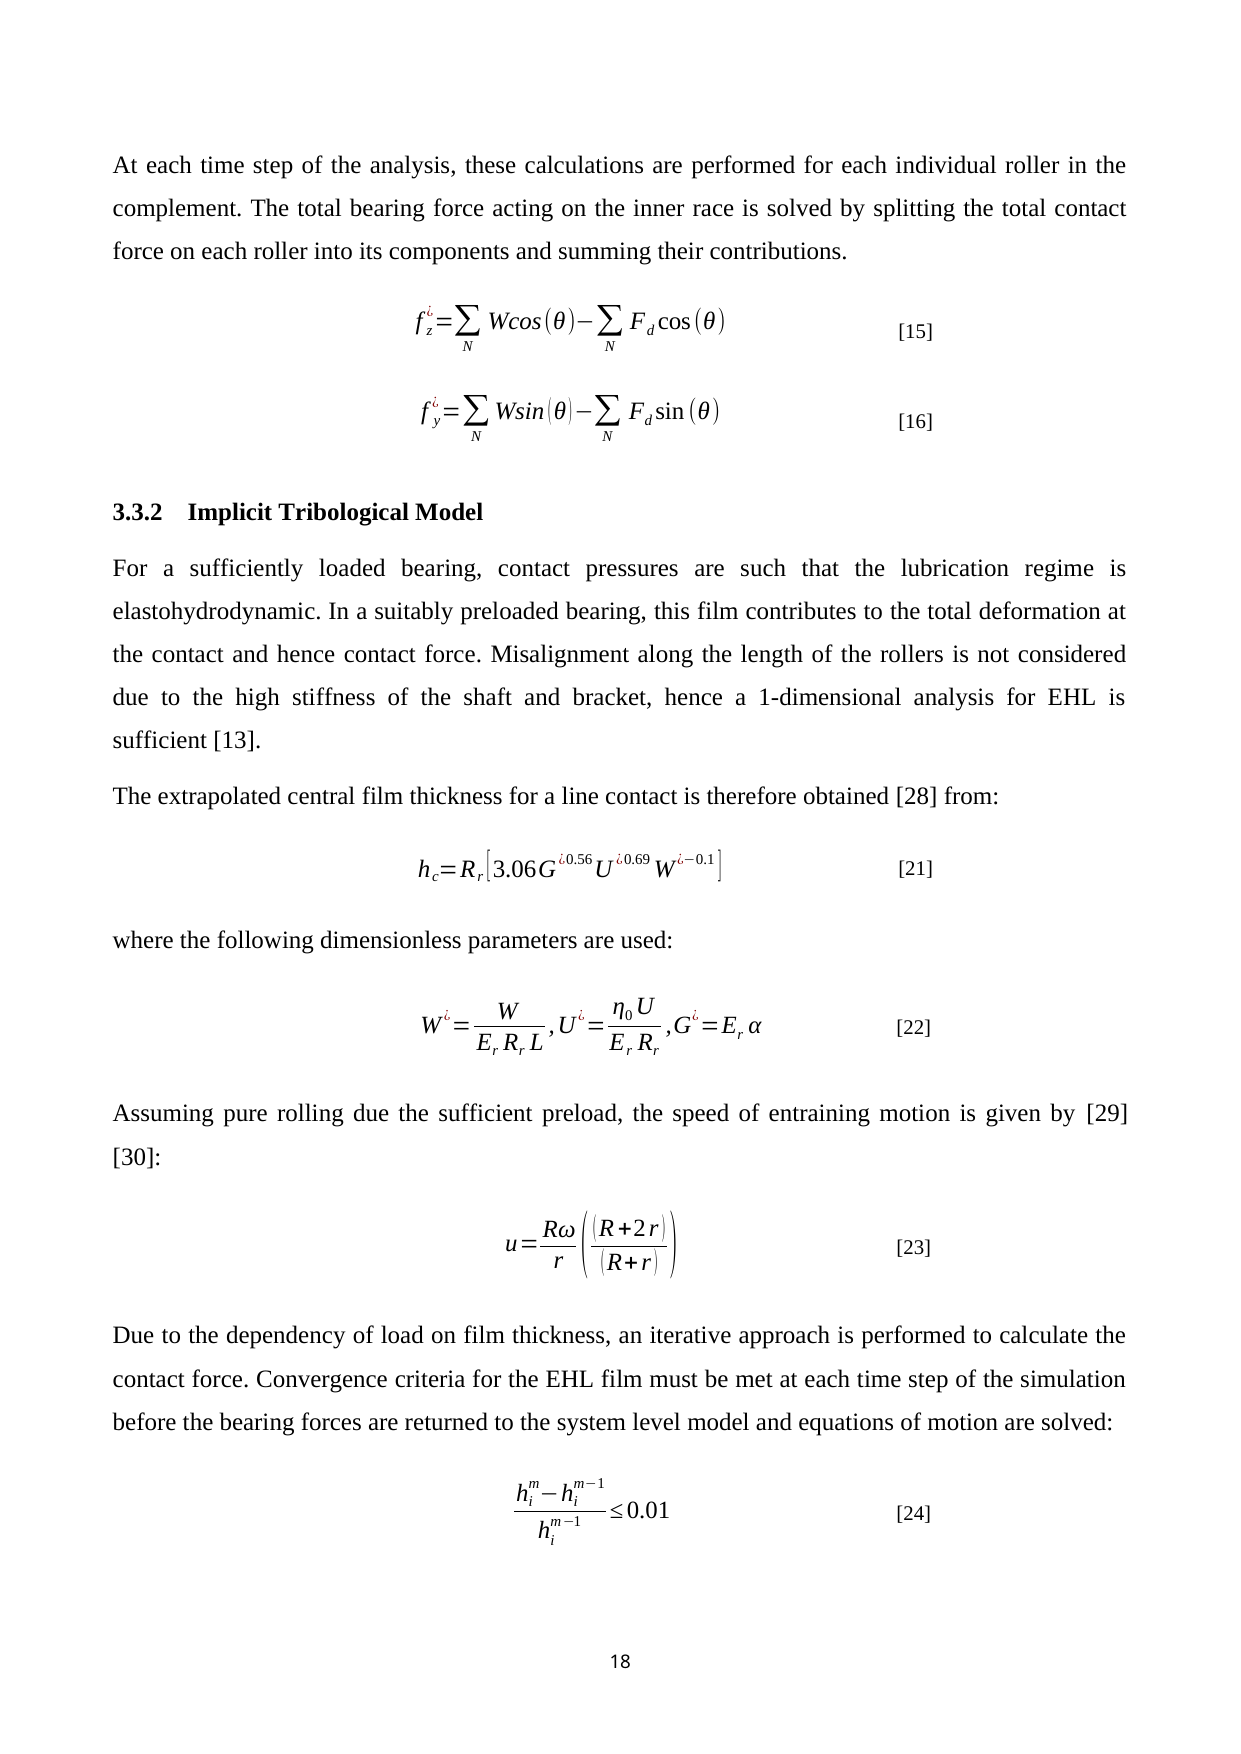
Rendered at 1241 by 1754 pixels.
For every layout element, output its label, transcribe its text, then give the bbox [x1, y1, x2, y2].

text Assuming pure rolling due the sufficient preload, the speed of entraining motion is given by [29] [30]: [112, 1098, 1128, 1170]
table_cell [274, 382, 865, 472]
text where the following dimensionless parameters are used: [112, 925, 1128, 953]
table_header [22] [885, 980, 942, 1086]
text Due to the dependency of load on film thickness, an iterative approach is performed to calculate the contact force. Convergence criteria for the EHL film must be met at each time step of the simulation before the bearing forces are returned to the system level model and equations of motion are solved: [112, 1321, 1128, 1436]
table_header [298, 1463, 885, 1575]
table_header [274, 292, 865, 382]
text At each time step of the analysis, these calculations are performed for each individual roller in the complement. The total bearing force acting on the inner race is solved by splitting the total contact force on each roller into its components and summing their contributions. [112, 150, 1128, 265]
text For a sufficiently loaded bearing, contact pressures are such that the lubrication regime is elastohydrodynamic. In a suitably preloaded bearing, this film contributes to the total deformation at the contact and hence contact force. Misalignment along the length of the rollers is not considered due to the high stiffness of the shaft and bracket, hence a 1-dimensional analysis for EHL is sufficient [13]. [112, 553, 1128, 754]
table_header [23] [885, 1197, 942, 1308]
table_header [21] [865, 836, 966, 912]
table_cell [16] [865, 382, 966, 472]
text The extrapolated central film thickness for a line contact is therefore obtained [28] from: [112, 781, 1128, 809]
table_header [298, 980, 885, 1086]
table_header [24] [885, 1463, 942, 1575]
table_header [15] [865, 292, 966, 382]
table_header [274, 836, 865, 912]
table_header [298, 1197, 885, 1308]
subtitle Implicit Tribological Model [112, 497, 1128, 526]
